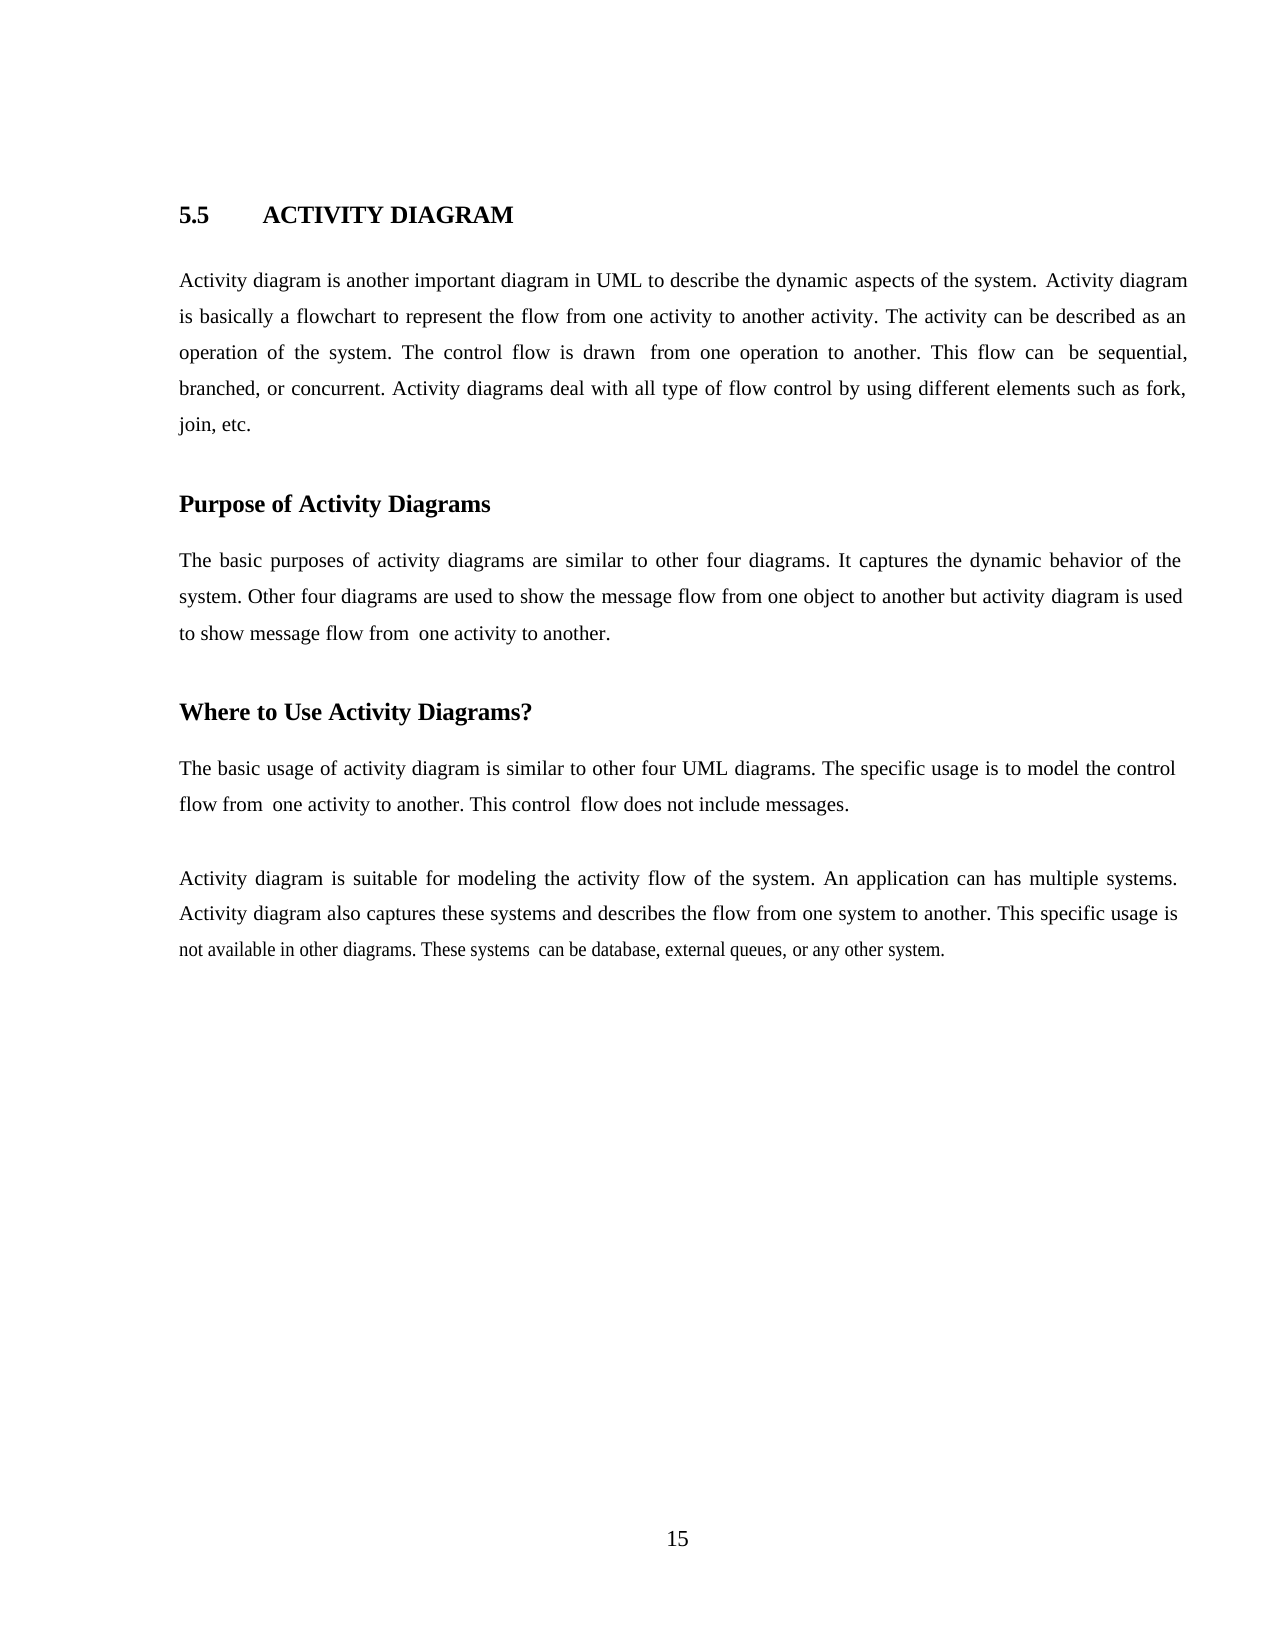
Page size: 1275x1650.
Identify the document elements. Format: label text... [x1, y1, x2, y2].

subtitle ACTIVITY DIAGRAM [179, 201, 1237, 229]
text The basic purposes of activity diagrams are similar to other four diagrams. It captures the dynamic behavior of the system. Other four diagrams are used to show the message flow from one object to another but activity diagram is used to show message flow from one activity to another. [179, 548, 1183, 644]
subtitle Where to Use Activity Diagrams? [179, 697, 1237, 726]
text Activity diagram is suitable for modeling the activity flow of the system. An application can has multiple systems. Activity diagram also captures these systems and describes the flow from one system to another. This specific usage is not available in other diagrams. These systems can be database, external queues, or any other system. [179, 866, 1180, 961]
subtitle Purpose of Activity Diagrams [179, 489, 1237, 518]
text The basic usage of activity diagram is similar to other four UML diagrams. The specific usage is to model the control flow from one activity to another. This control flow does not include messages. [179, 756, 1178, 816]
text Activity diagram is another important diagram in UML to describe the dynamic aspects of the system. Activity diagram is basically a flowchart to represent the flow from one activity to another activity. The activity can be described as an operation of the system. The control flow is drawn from one operation to another. This flow can be sequential, branched, or concurrent. Activity diagrams deal with all type of flow control by using different elements such as fork, join, etc. [179, 268, 1188, 436]
